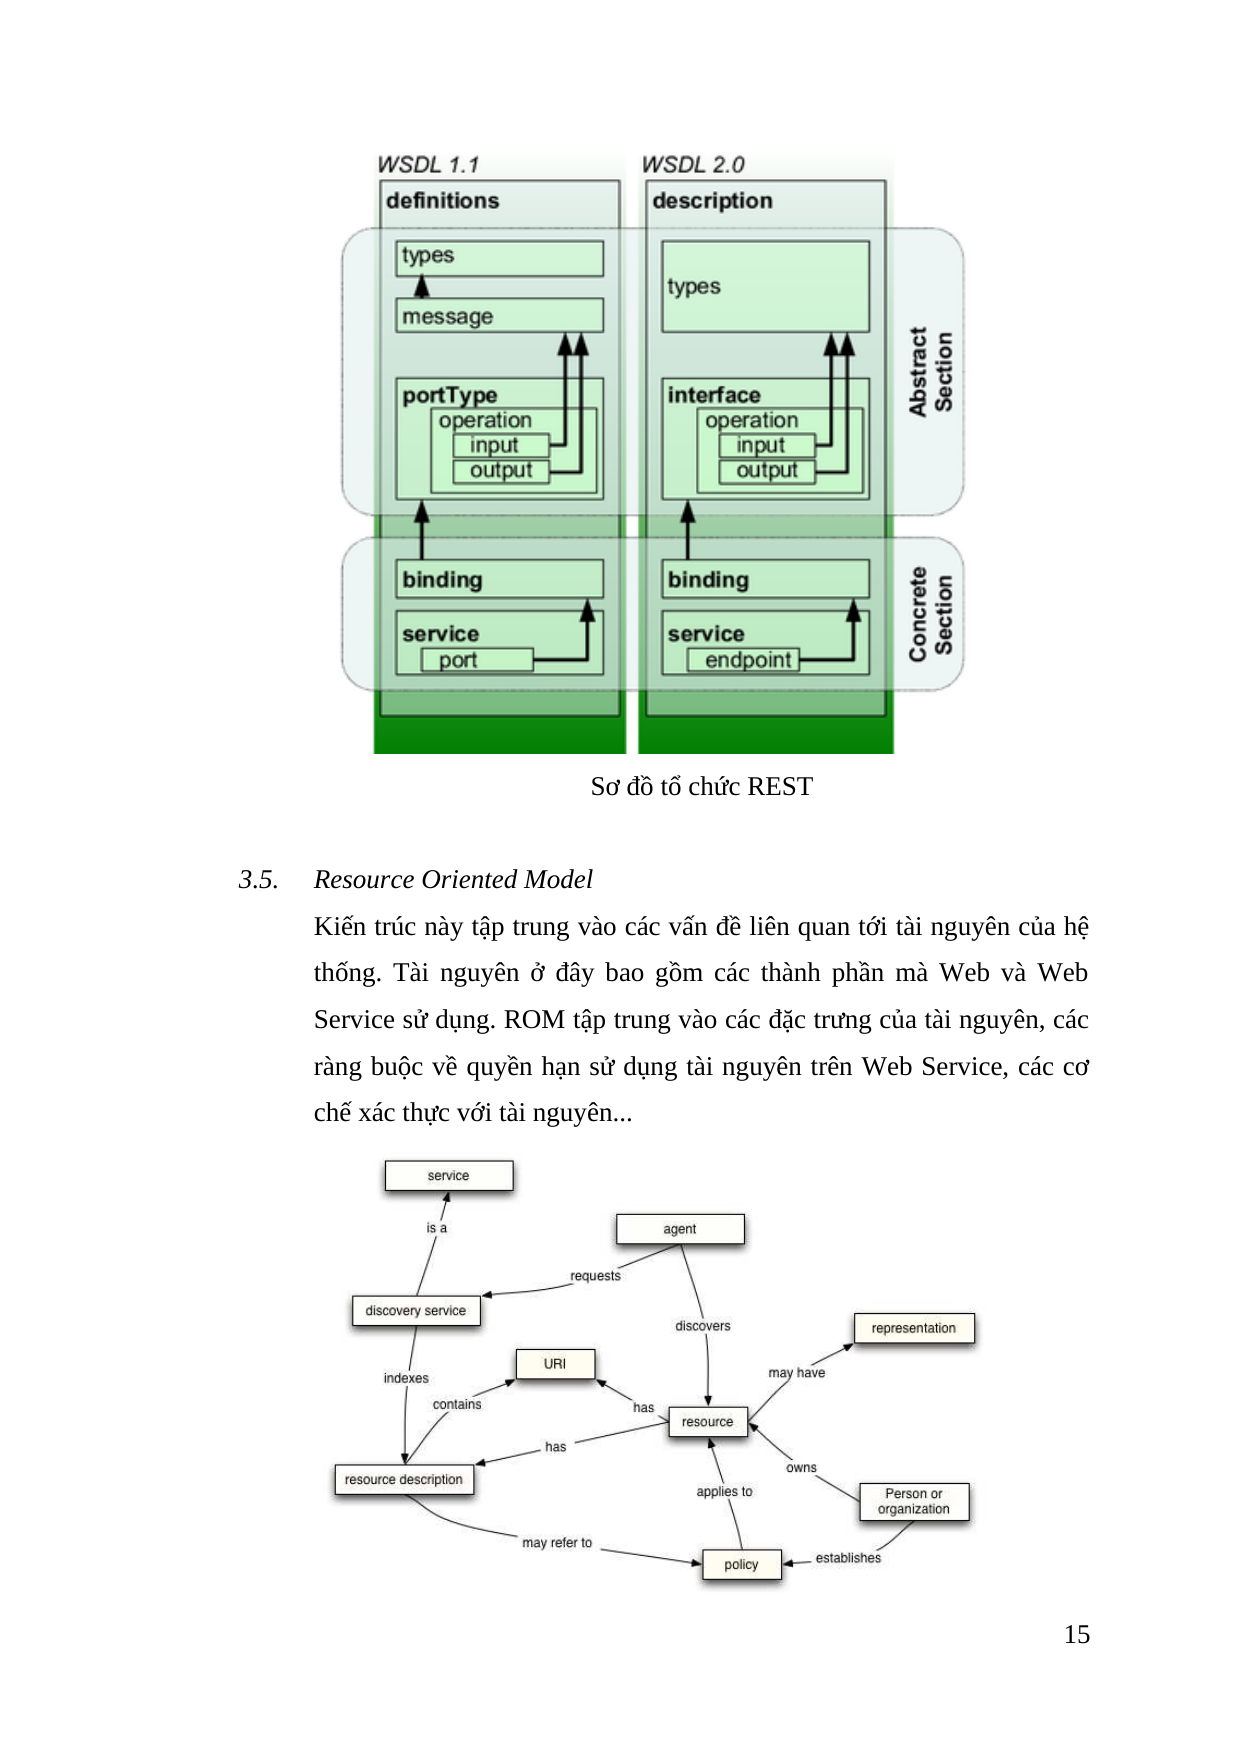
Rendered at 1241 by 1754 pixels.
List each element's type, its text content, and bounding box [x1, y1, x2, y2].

list Sơ đồ tổ chức REST [314, 769, 1090, 801]
list Kiến trúc này tập trung vào các vấn đề liên quan tới tài nguyên của hệ thống. Tài nguyên ở đây bao gồm các thành phần mà Web và Web Service sử dụng. ROM tập trung vào các đặc trưng của tài nguyên, các ràng buộc về quyền hạn sử dụng tài nguyên trên Web Service, các cơ chế xác thực với tài nguyên... [314, 909, 1090, 1127]
picture [313, 150, 995, 754]
list Resource Oriented Model [239, 863, 1090, 894]
